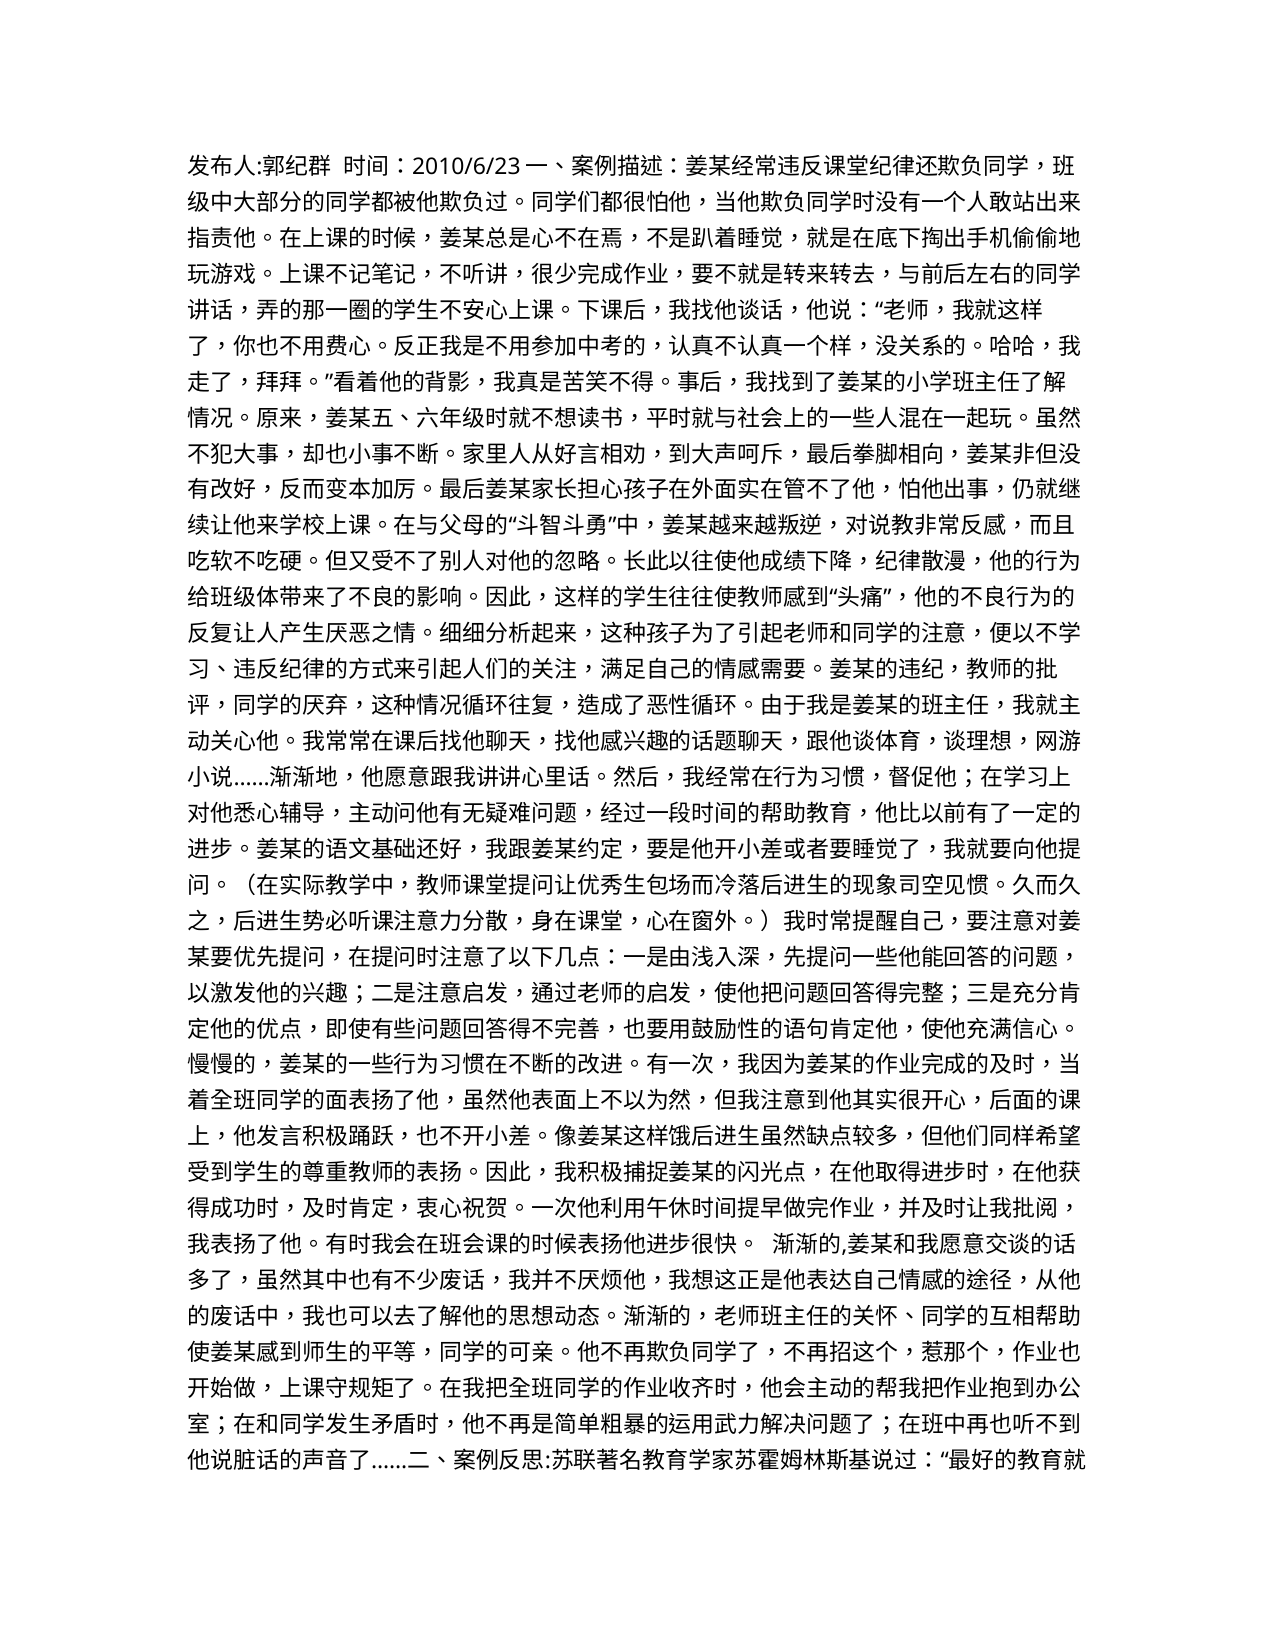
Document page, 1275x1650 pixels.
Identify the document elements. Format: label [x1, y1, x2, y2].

text [187, 150, 1087, 1475]
